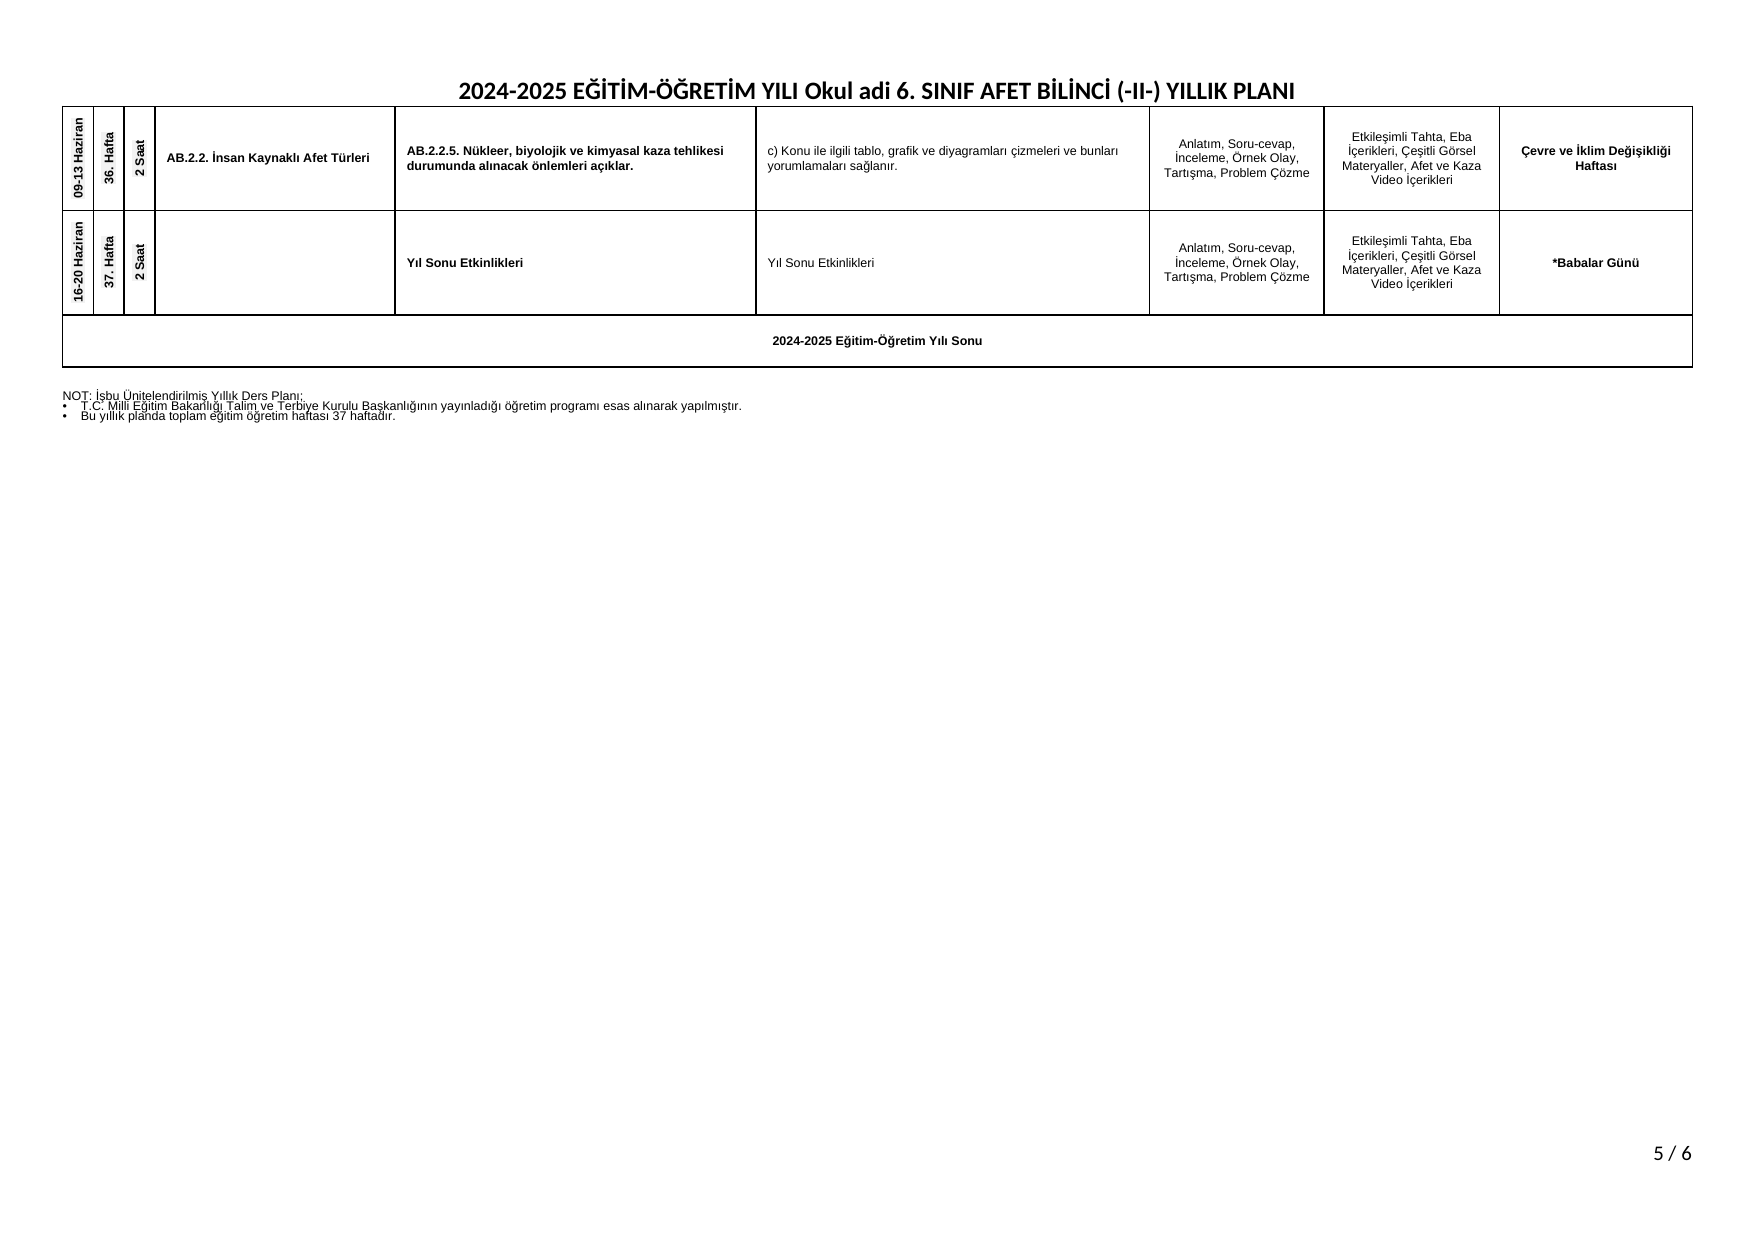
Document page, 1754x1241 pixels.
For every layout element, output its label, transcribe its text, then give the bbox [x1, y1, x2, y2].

table_cell Çevre ve İklim Değişikliği Haftası [1500, 107, 1692, 210]
table_cell *Babalar Günü [1500, 211, 1692, 314]
table_cell 16-20 Haziran [63, 211, 93, 314]
table_cell Etkileşimli Tahta, Eba İçerikleri, Çeşitli Görsel Materyaller, Afet ve Kaza Video İçerikleri [1325, 211, 1499, 314]
table_cell [156, 211, 394, 314]
table_cell 09-13 Haziran [63, 107, 93, 210]
table_cell AB.2.2.5. Nükleer, biyolojik ve kimyasal kaza tehlikesi durumunda alınacak önlemleri açıklar. [396, 107, 755, 210]
table_cell c) Konu ile ilgili tablo, grafik ve diyagramları çizmeleri ve bunları yorumlamaları sağlanır. [757, 107, 1149, 210]
table_cell 37. Hafta [94, 211, 123, 314]
table_cell Yıl Sonu Etkinlikleri [757, 211, 1149, 314]
table_cell Etkileşimli Tahta, Eba İçerikleri, Çeşitli Görsel Materyaller, Afet ve Kaza Video İçerikleri [1325, 107, 1499, 210]
table_cell Anlatım, Soru-cevap, İnceleme, Örnek Olay, Tartışma, Problem Çözme [1150, 211, 1323, 314]
table_cell 36. Hafta [94, 107, 123, 210]
table_cell 2 Saat [125, 211, 154, 314]
table_cell Yıl Sonu Etkinlikleri [396, 211, 755, 314]
table_cell 2024-2025 Eğitim-Öğretim Yılı Sonu [63, 316, 1692, 366]
table_cell 2 Saat [125, 107, 154, 210]
table_cell Anlatım, Soru-cevap, İnceleme, Örnek Olay, Tartışma, Problem Çözme [1150, 107, 1323, 210]
table_cell AB.2.2. İnsan Kaynaklı Afet Türleri [156, 107, 394, 210]
